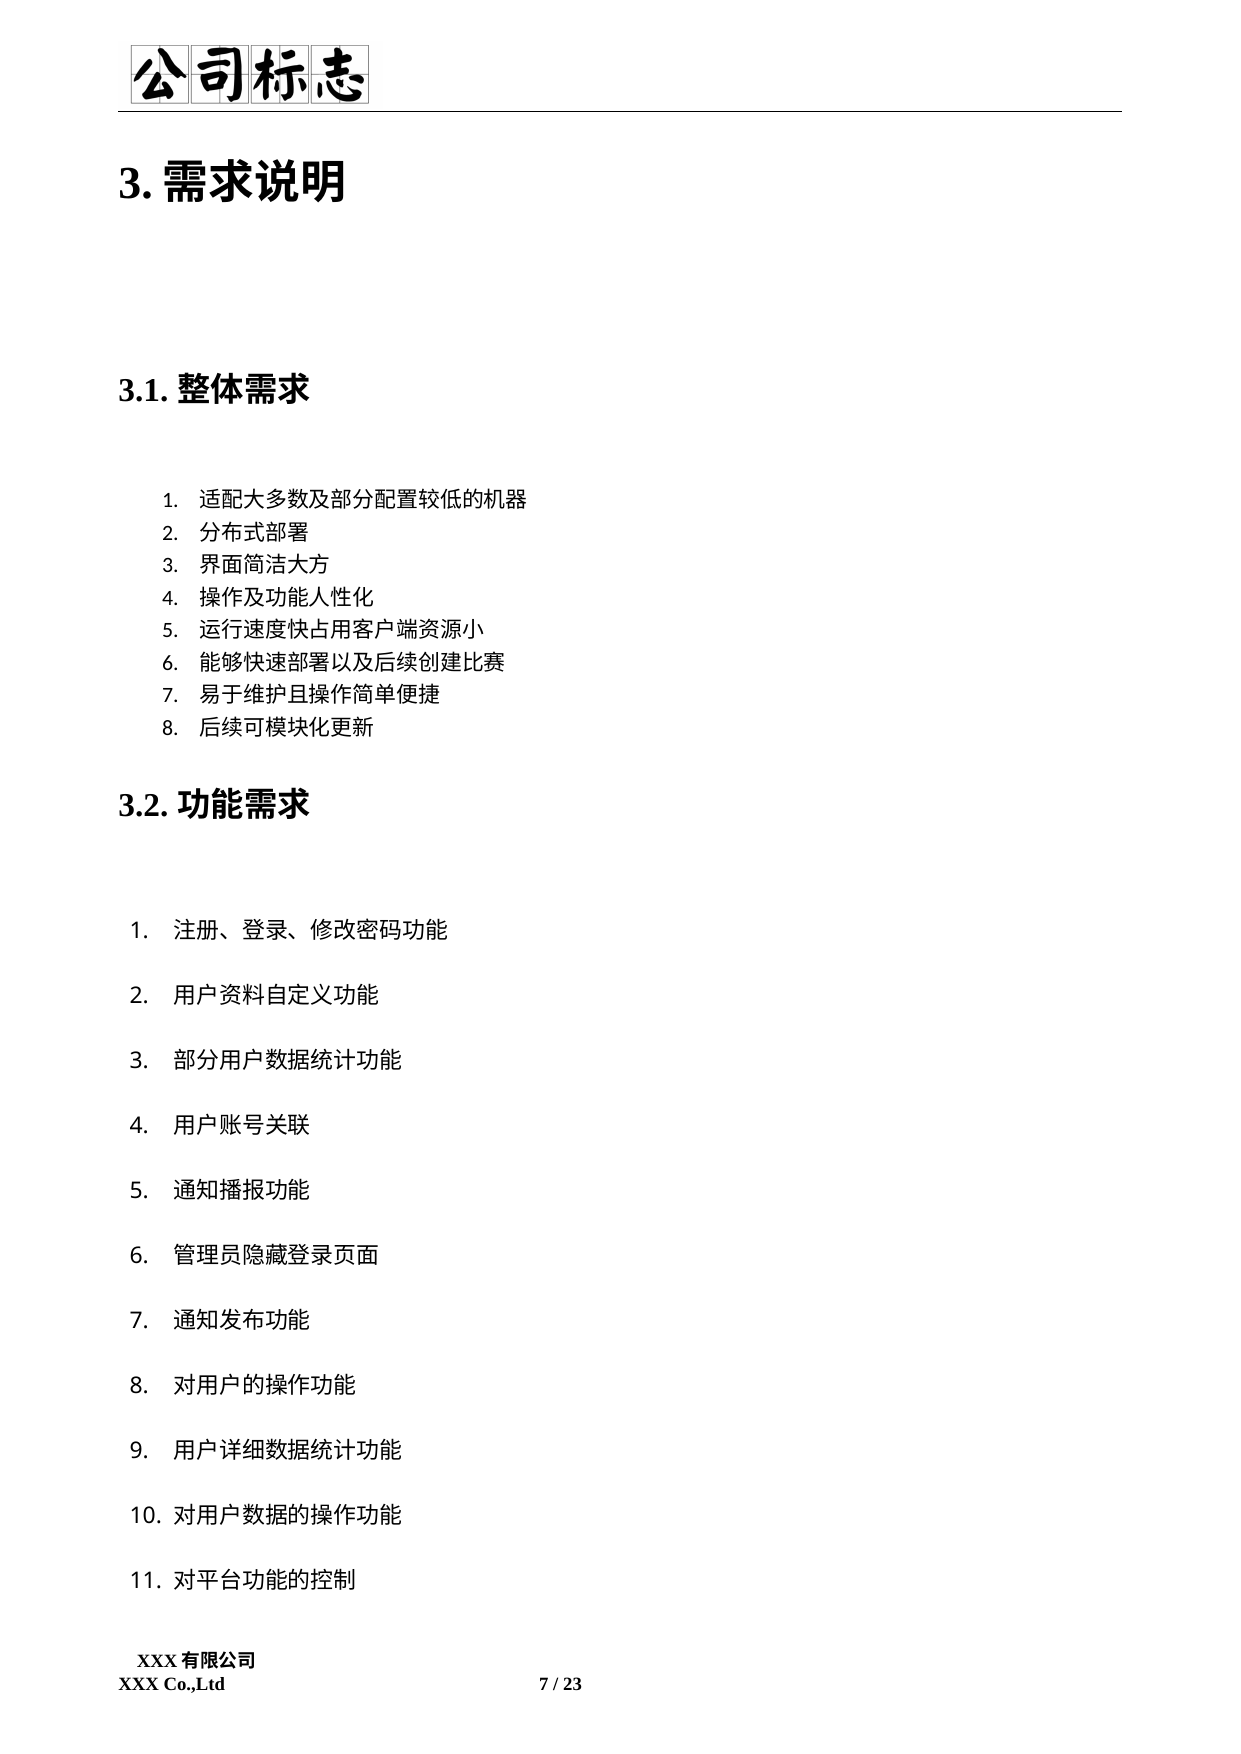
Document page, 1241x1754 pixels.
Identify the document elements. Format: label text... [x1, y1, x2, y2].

list 易于维护且操作简单便捷 [162, 677, 1122, 709]
subtitle 需求说明 [118, 129, 1122, 227]
table_cell 管理员隐藏登录页面 [118, 1221, 910, 1286]
table_cell 对用户的操作功能 [118, 1351, 910, 1416]
table_cell 用户详细数据统计功能 [118, 1416, 910, 1481]
list 后续可模块化更新 [162, 709, 1122, 742]
list 能够快速部署以及后续创建比赛 [162, 644, 1122, 677]
table_cell 用户资料自定义功能 [118, 961, 910, 1026]
list 适配大多数及部分配置较低的机器 [162, 482, 1122, 514]
table_header 注册、登录、修改密码功能 [118, 896, 910, 961]
list 运行速度快占用客户端资源小 [162, 612, 1122, 644]
table_cell 对平台功能的控制 [118, 1546, 910, 1611]
table_cell 通知发布功能 [118, 1286, 910, 1351]
subtitle 整体需求 [118, 355, 1122, 420]
list 分布式部署 [162, 514, 1122, 547]
list 界面简洁大方 [162, 547, 1122, 579]
table_cell 通知播报功能 [118, 1156, 910, 1221]
table_cell 部分用户数据统计功能 [118, 1026, 910, 1091]
list 操作及功能人性化 [162, 579, 1122, 612]
table_cell 对用户数据的操作功能 [118, 1481, 910, 1546]
table_cell 用户账号关联 [118, 1091, 910, 1156]
subtitle 功能需求 [118, 769, 1122, 834]
picture [118, 41, 383, 109]
